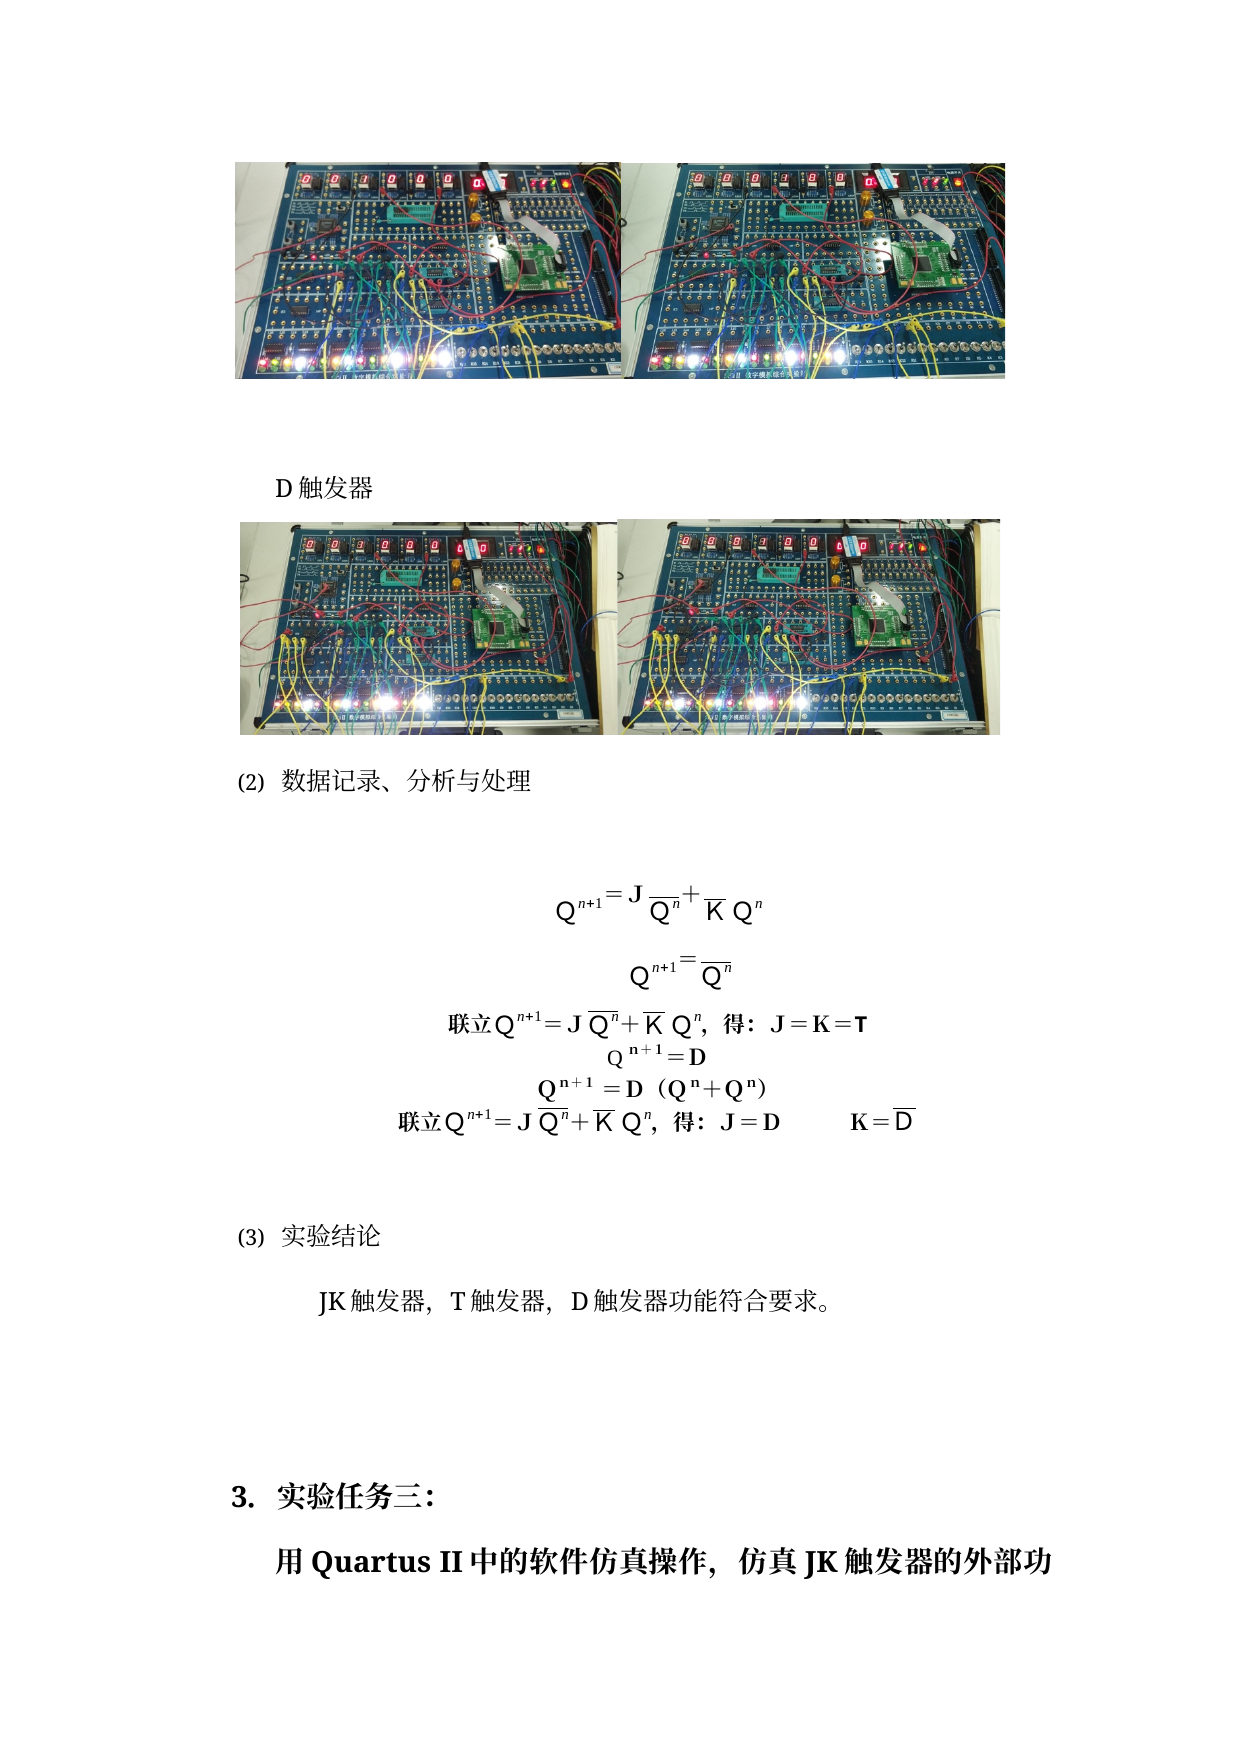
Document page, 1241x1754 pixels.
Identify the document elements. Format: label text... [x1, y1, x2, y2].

text ＝ [262, 942, 1053, 1007]
list 数据记录、分析与处理 [237, 747, 1053, 812]
text 3．实验任务三： [187, 1462, 1053, 1527]
list 实验结论 [237, 1202, 1053, 1267]
text Qｎ＋１＝Ｄ [187, 1039, 1053, 1072]
text ＝Ｊ＋ [187, 877, 1053, 942]
text Ｑｎ＋１ ＝Ｄ（Ｑｎ＋Ｑｎ） [187, 1072, 1053, 1104]
picture [235, 162, 1006, 379]
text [275, 1527, 1053, 1592]
text 联立＝Ｊ＋，得：Ｊ＝Ｋ＝T [187, 1007, 1053, 1039]
text D触发器 [231, 454, 1053, 519]
picture [240, 519, 1001, 735]
text 联立＝Ｊ＋，得：Ｊ＝Ｄ Ｋ＝ [187, 1104, 1053, 1137]
list JK触发器，T触发器，D触发器功能符合要求。 [281, 1267, 1053, 1332]
